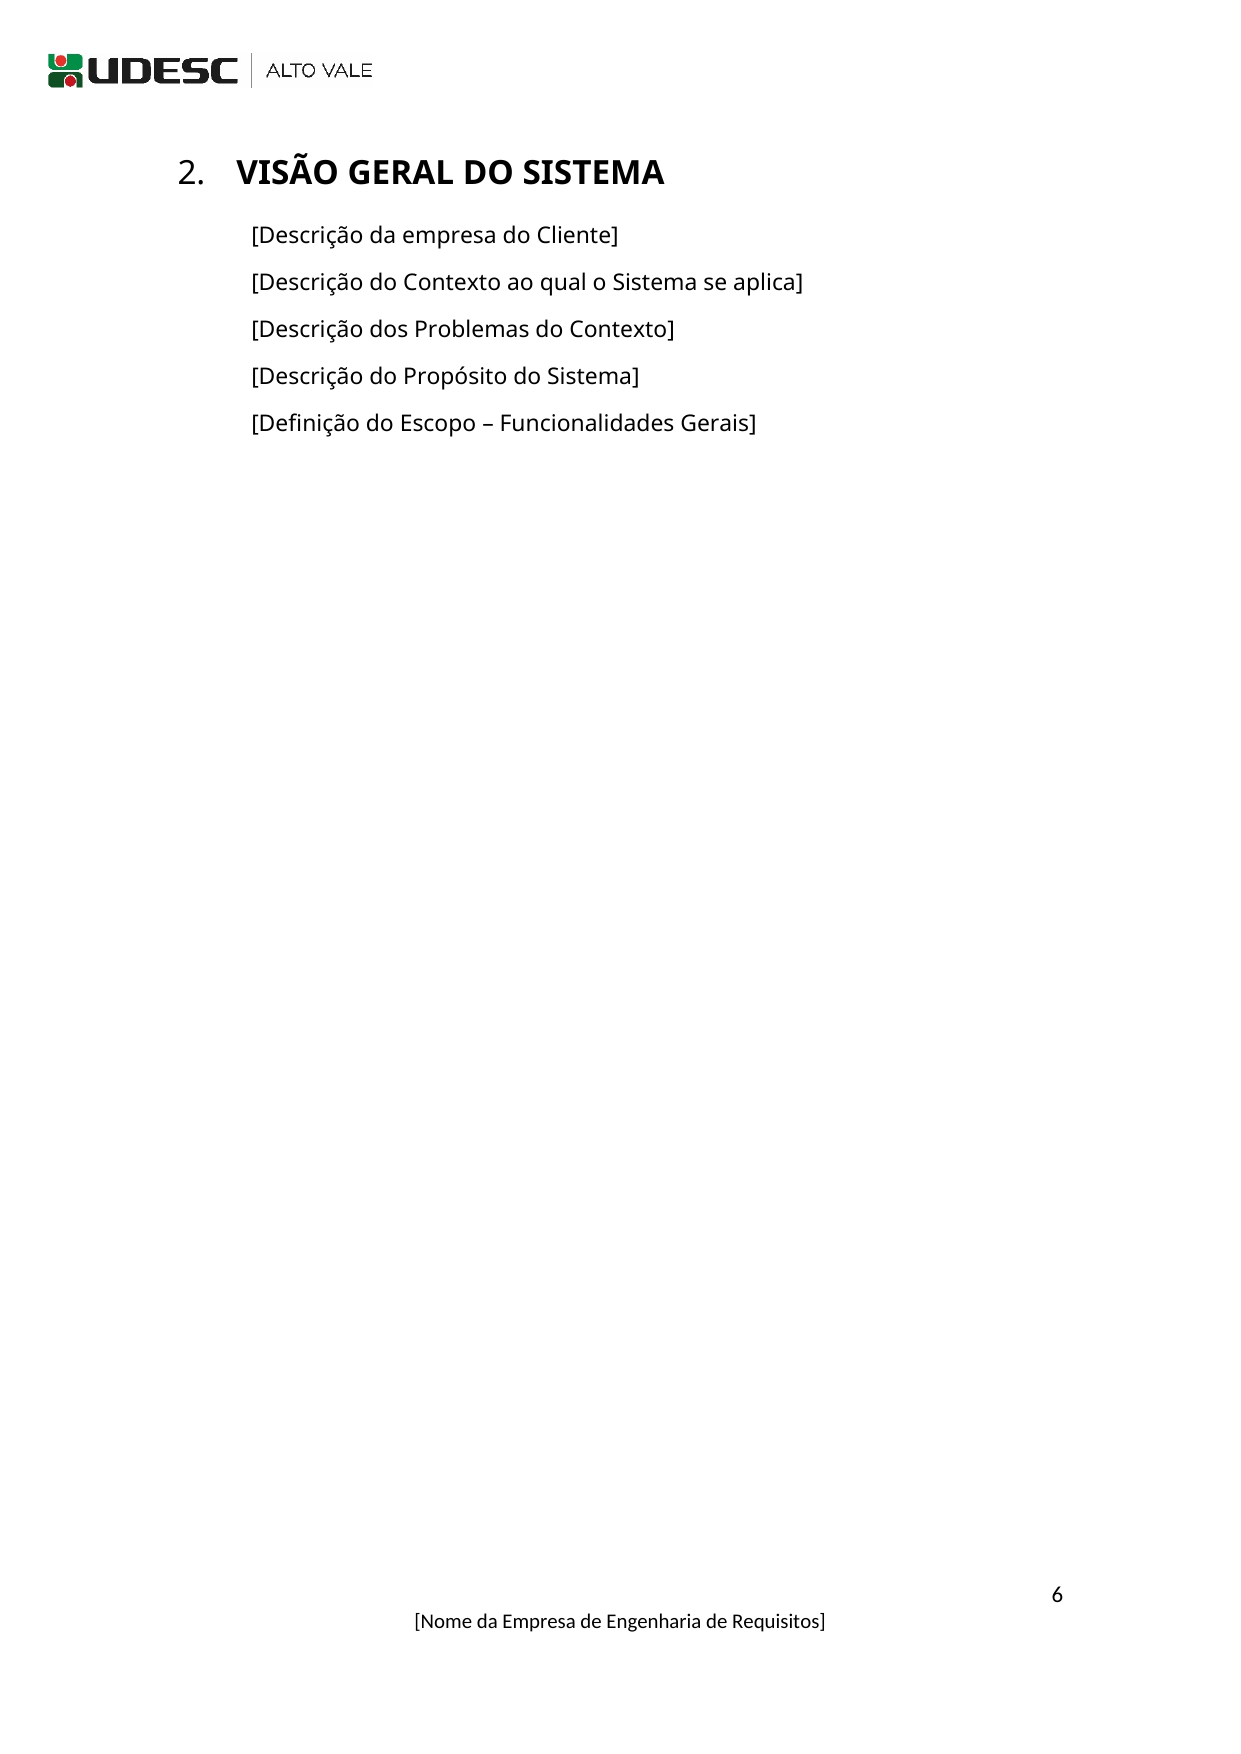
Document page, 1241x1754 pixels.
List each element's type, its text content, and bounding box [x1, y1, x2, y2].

picture [48, 53, 373, 88]
list [Descrição da empresa do Cliente] [177, 219, 1063, 250]
subtitle VISÃO GERAL DO SISTEMA [177, 148, 1063, 194]
list [Descrição dos Problemas do Contexto] [177, 313, 1063, 344]
list [Descrição do Contexto ao qual o Sistema se aplica] [177, 266, 1063, 297]
list [Definição do Escopo – Funcionalidades Gerais] [177, 406, 1063, 438]
list [Descrição do Propósito do Sistema] [177, 359, 1063, 391]
